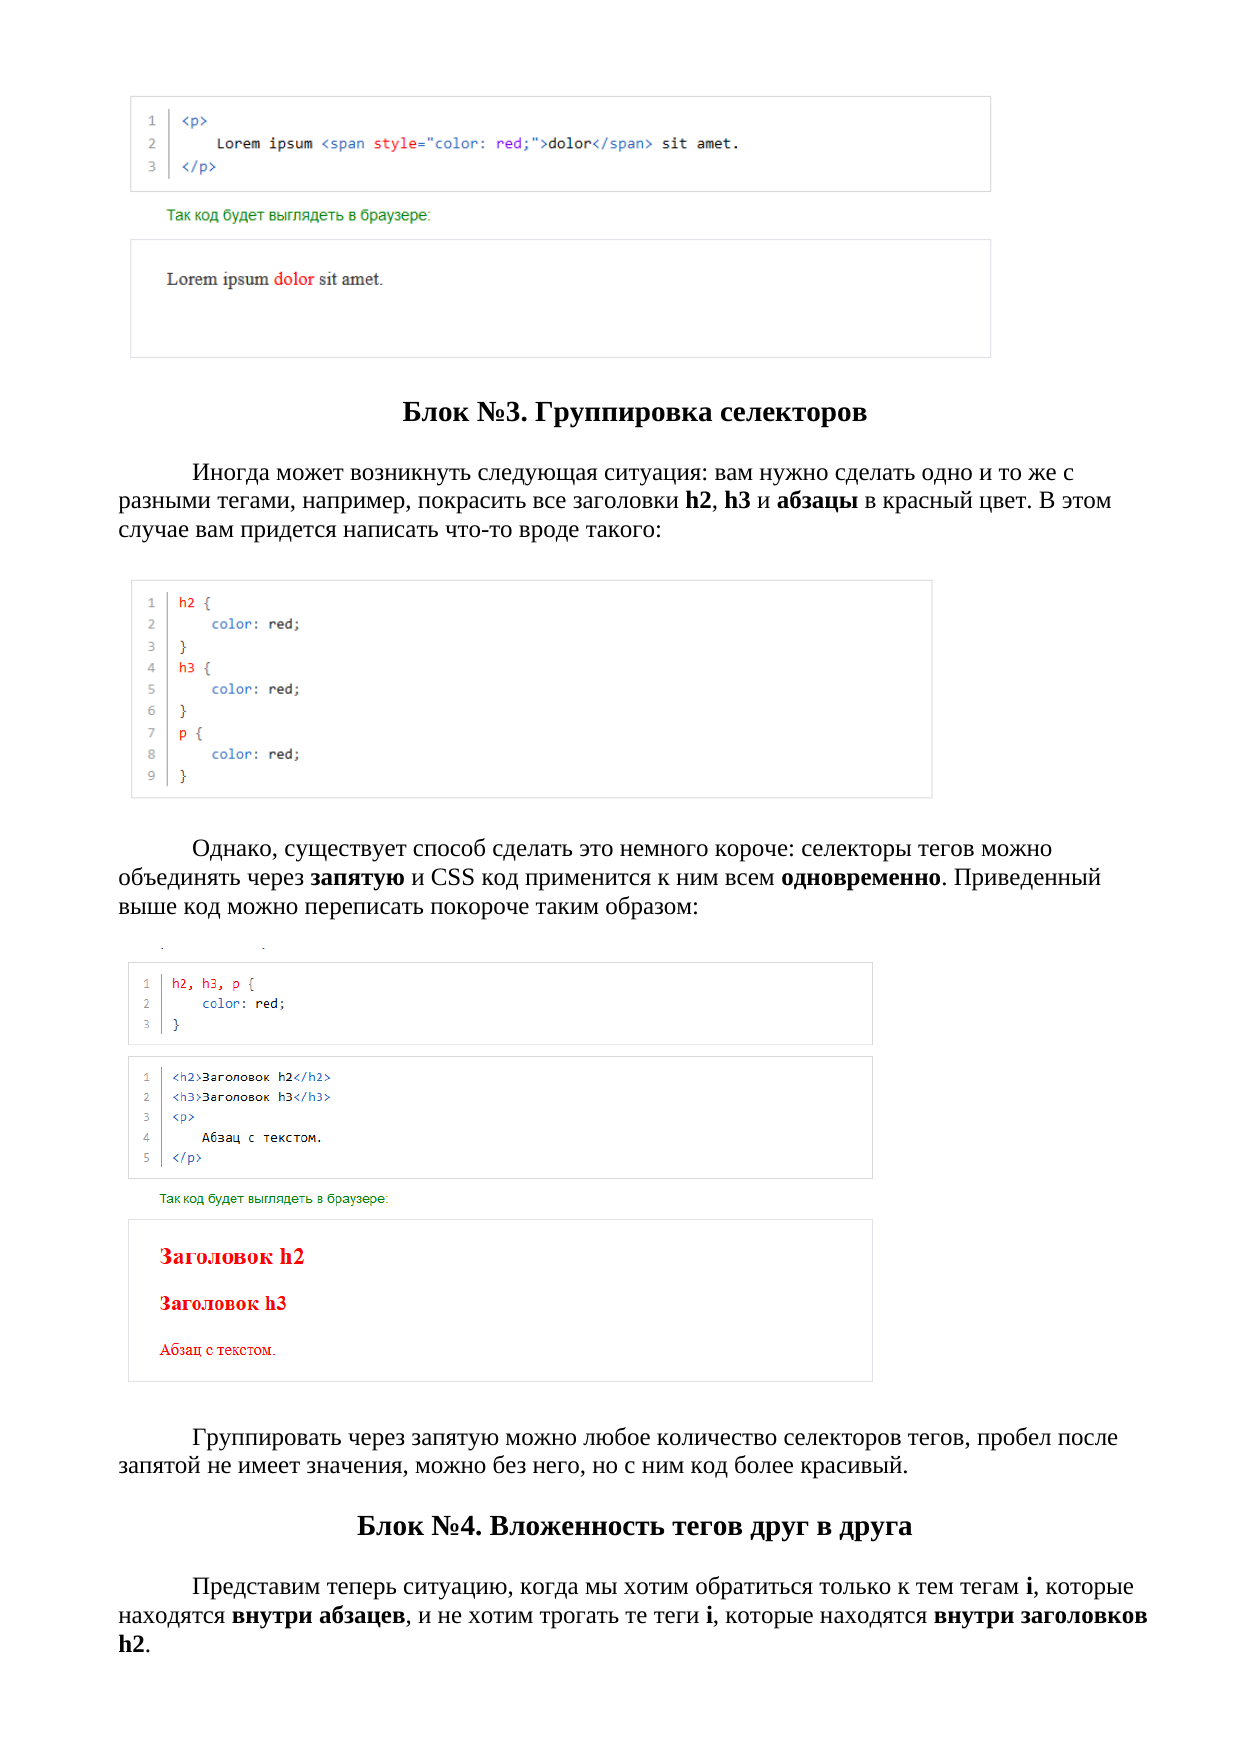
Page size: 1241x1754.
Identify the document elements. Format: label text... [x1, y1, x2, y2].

text Блок №3. Группировка селекторов [118, 394, 1152, 428]
text Группировать через запятую можно любое количество селекторов тегов, пробел после запятой не имеет значения, можно без него, но с ним код более красивый. [118, 1422, 1152, 1479]
picture [118, 572, 945, 804]
text Блок №4. Вложенность тегов друг в друга [118, 1508, 1152, 1542]
picture [118, 88, 1002, 365]
picture [118, 948, 894, 1393]
text Представим теперь ситуацию, когда мы хотим обратиться только к тем тегам i, которые находятся внутри абзацев, и не хотим трогать те теги i, которые находятся внутри заголовков h2. [118, 1571, 1152, 1657]
text Однако, существует способ сделать это немного короче: селекторы тегов можно объединять через запятую и CSS код применится к ним всем одновременно. Приведенный выше код можно переписать покороче таким образом: [118, 833, 1152, 919]
text Иногда может возникнуть следующая ситуация: вам нужно сделать одно и то же с разными тегами, например, покрасить все заголовки h2, h3 и абзацы в красный цвет. В этом случае вам придется написать что-то вроде такого: [118, 457, 1152, 543]
